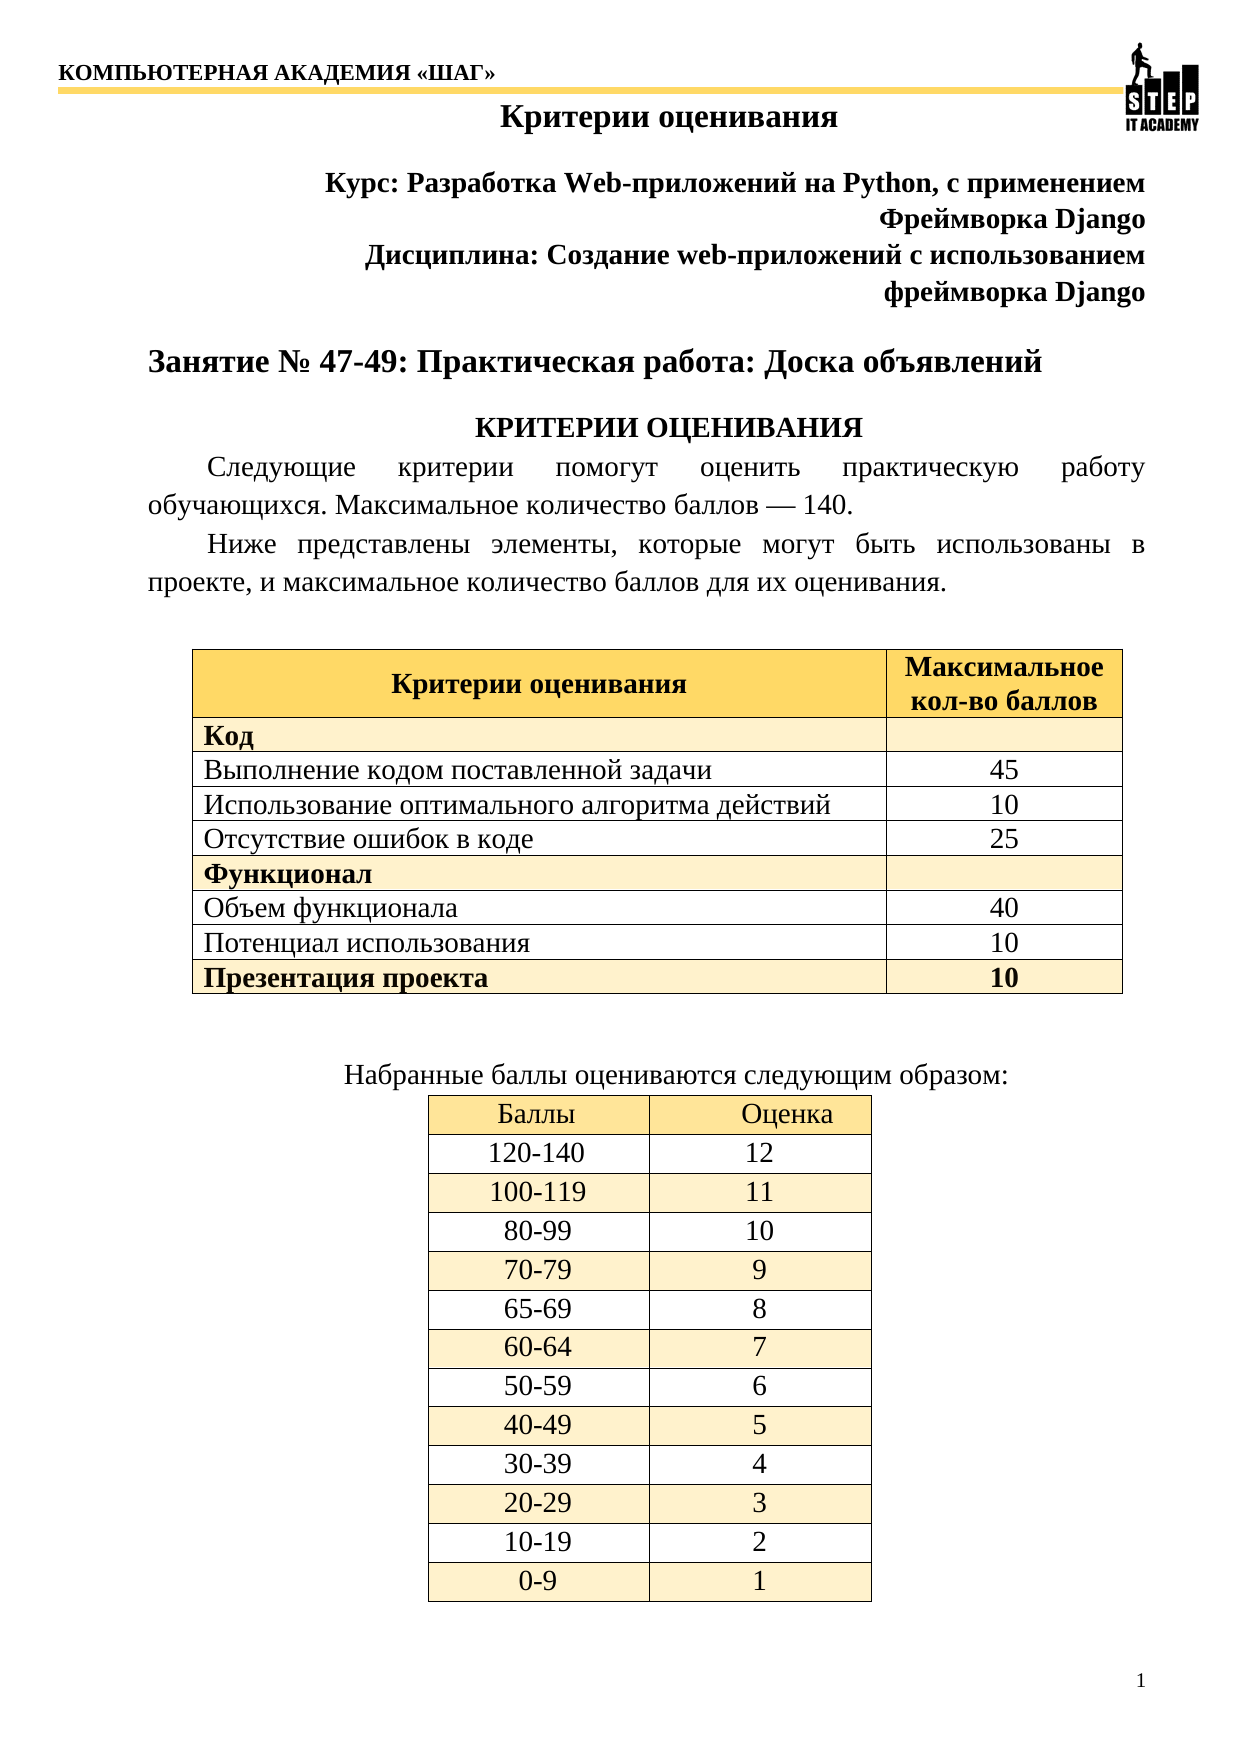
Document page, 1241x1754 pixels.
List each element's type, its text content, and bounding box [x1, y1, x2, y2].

table_cell 40 [887, 891, 1122, 924]
table_cell 10-19 [429, 1524, 649, 1562]
text КРИТЕРИИ ОЦЕНИВАНИЯ [192, 410, 1146, 444]
table_cell [887, 718, 1122, 751]
text Ниже представлены элементы, которые могут быть использованы в проекте, и максимальное количество баллов для их оценивания. [148, 526, 1146, 598]
table_cell Функционал [193, 856, 886, 889]
table_cell 6 [650, 1369, 871, 1406]
table_header Критерии оценивания [193, 650, 886, 717]
table_cell 10 [887, 960, 1122, 993]
table_cell Отсутствие ошибок в коде [193, 821, 886, 855]
table_cell Код [193, 718, 886, 751]
table_cell 10 [887, 925, 1122, 959]
table_cell 4 [650, 1446, 871, 1484]
table_cell Выполнение кодом поставленной задачи [193, 752, 886, 786]
table_cell 5 [650, 1407, 871, 1445]
table_cell 30-39 [429, 1446, 649, 1484]
table_cell [887, 856, 1122, 889]
table_cell Презентация проекта [193, 960, 886, 993]
table_cell 12 [650, 1135, 871, 1173]
table_cell 9 [650, 1252, 871, 1290]
table_cell 100-119 [429, 1174, 649, 1212]
table_cell 65-69 [429, 1291, 649, 1328]
table_cell 45 [887, 752, 1122, 786]
table_cell 7 [650, 1330, 871, 1367]
table_cell 10 [887, 787, 1122, 820]
text Занятие № 47-49: Практическая работа: Доска объявлений [148, 341, 1152, 379]
table_cell 70-79 [429, 1252, 649, 1290]
table_cell 20-29 [429, 1485, 649, 1523]
table_cell 0-9 [429, 1563, 649, 1601]
table_cell 11 [650, 1174, 871, 1212]
text Следующие критерии помогут оценить практическую работу обучающихся. Максимальное количество баллов — 140. [148, 449, 1146, 521]
table_cell 10 [650, 1213, 871, 1251]
table_cell Объем функционала [193, 891, 886, 924]
picture [1121, 38, 1200, 132]
table_cell 120-140 [429, 1135, 649, 1173]
table_cell 60-64 [429, 1330, 649, 1367]
table_cell 3 [650, 1485, 871, 1523]
table_cell 25 [887, 821, 1122, 855]
table_header Максимальное кол-во баллов [887, 650, 1122, 717]
table_cell 8 [650, 1291, 871, 1328]
table_cell 80-99 [429, 1213, 649, 1251]
table_cell Использование оптимального алгоритма действий [193, 787, 886, 820]
table_header Баллы [429, 1096, 649, 1134]
text Набранные баллы оцениваются следующим образом: [148, 1057, 1146, 1090]
text Курс: Разработка Web-приложений на Python, с применением Фреймворка Django [236, 165, 1146, 235]
table_cell 50-59 [429, 1369, 649, 1406]
table_cell 1 [650, 1563, 871, 1601]
table_header Оценка [650, 1096, 871, 1134]
text Дисциплина: Создание web-приложений с использованием фреймворка Django [236, 237, 1146, 307]
table_cell 40-49 [429, 1407, 649, 1445]
table_cell 2 [650, 1524, 871, 1562]
table_cell Потенциал использования [193, 925, 886, 959]
